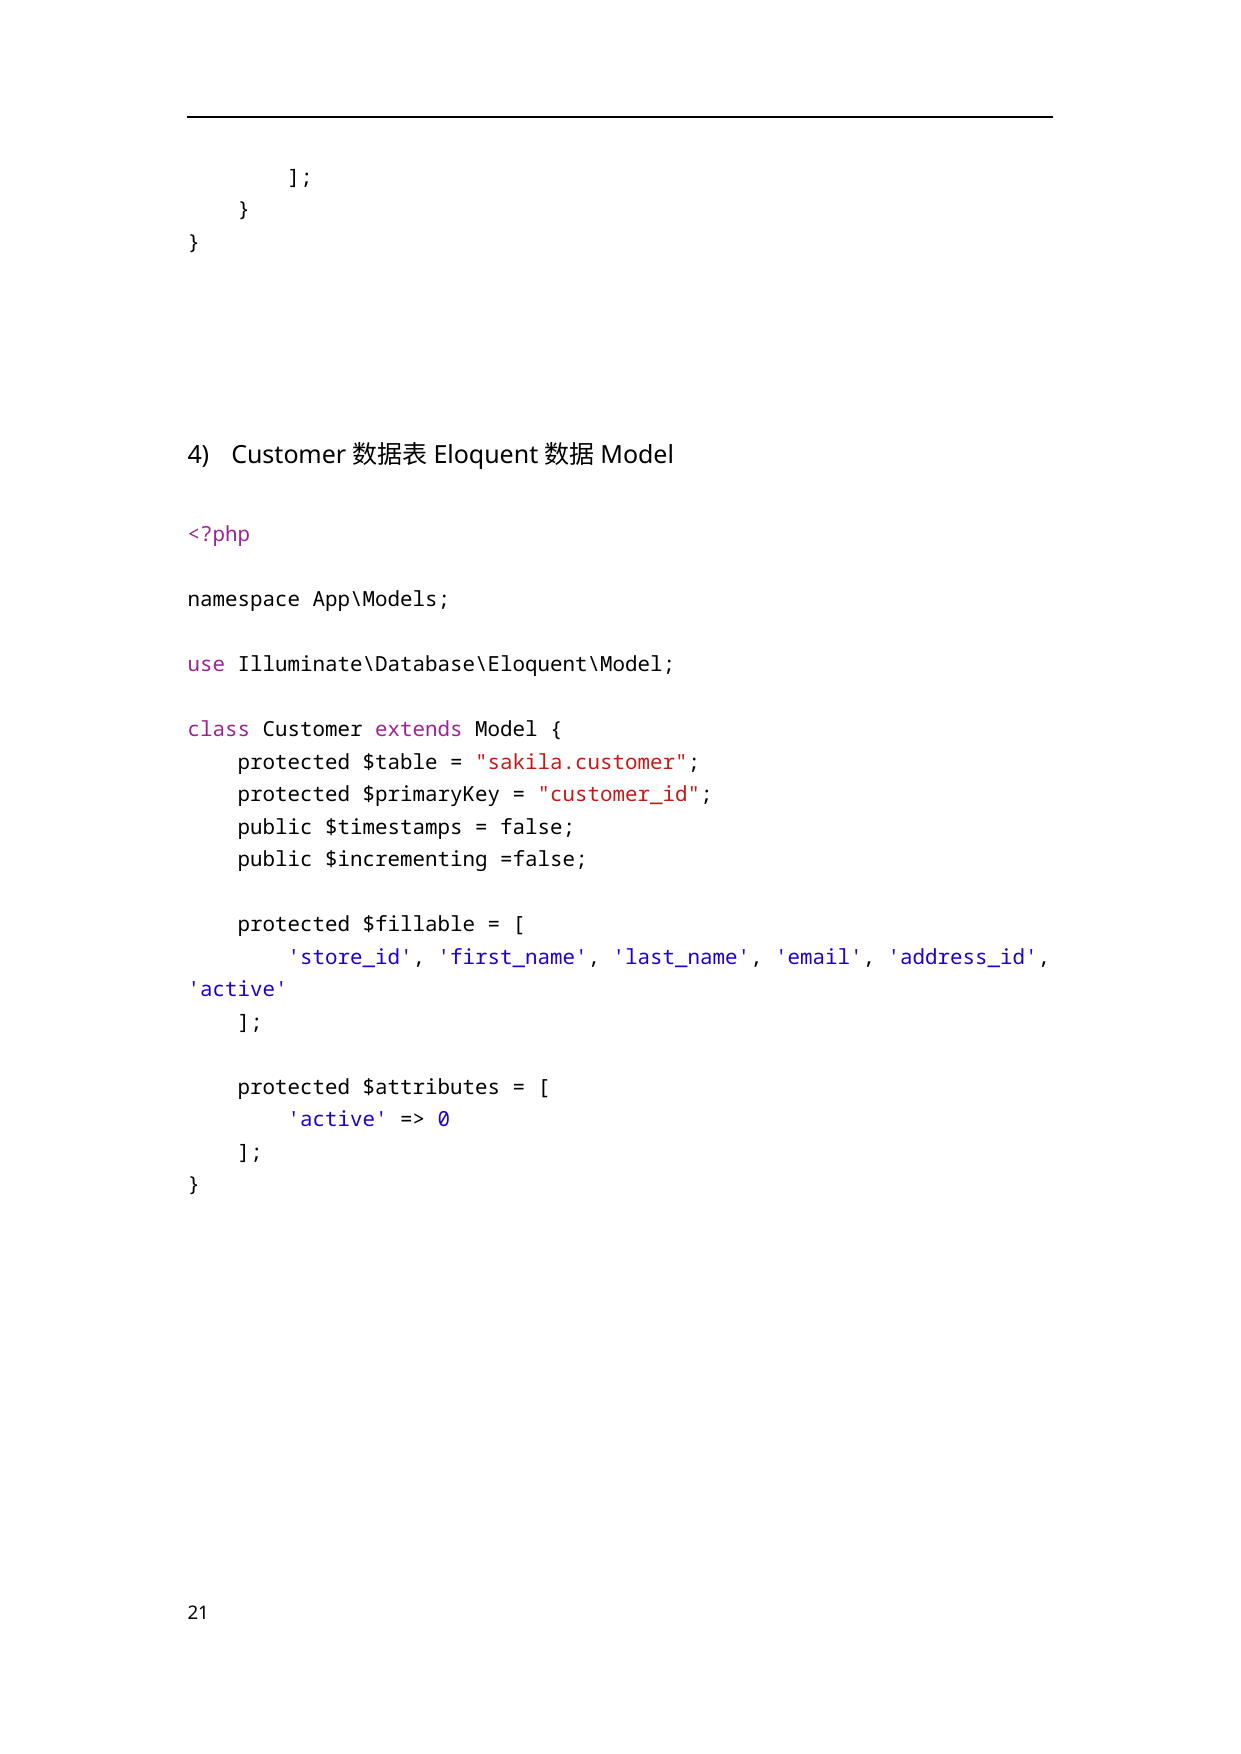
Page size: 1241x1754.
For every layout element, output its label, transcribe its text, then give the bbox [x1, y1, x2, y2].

text ]; [187, 1005, 1053, 1037]
text protected $fillable = [ [187, 907, 1053, 940]
text namespace App\Models; [187, 582, 1053, 615]
text public $timestamps = false; [187, 810, 1053, 842]
text 'store_id', 'first_name', 'last_name', 'email', 'address_id', 'active' [187, 940, 1053, 1005]
text use Illuminate\Database\Eloquent\Model; [187, 647, 1053, 680]
text protected $attributes = [ [187, 1070, 1053, 1102]
text 'active' => 0 [187, 1102, 1053, 1135]
text ]; [187, 1135, 1053, 1167]
list Customer 数据表 Eloquent 数据 Model [187, 420, 1053, 485]
text } [187, 1167, 1053, 1200]
text } [187, 192, 1053, 225]
text class Customer extends Model { [187, 712, 1053, 745]
text protected $table = "sakila.customer"; [187, 745, 1053, 777]
text <?php [187, 517, 1053, 550]
text protected $primaryKey = "customer_id"; [187, 777, 1053, 810]
text ]; [187, 160, 1053, 192]
text } [187, 225, 1053, 257]
text public $incrementing =false; [187, 842, 1053, 875]
